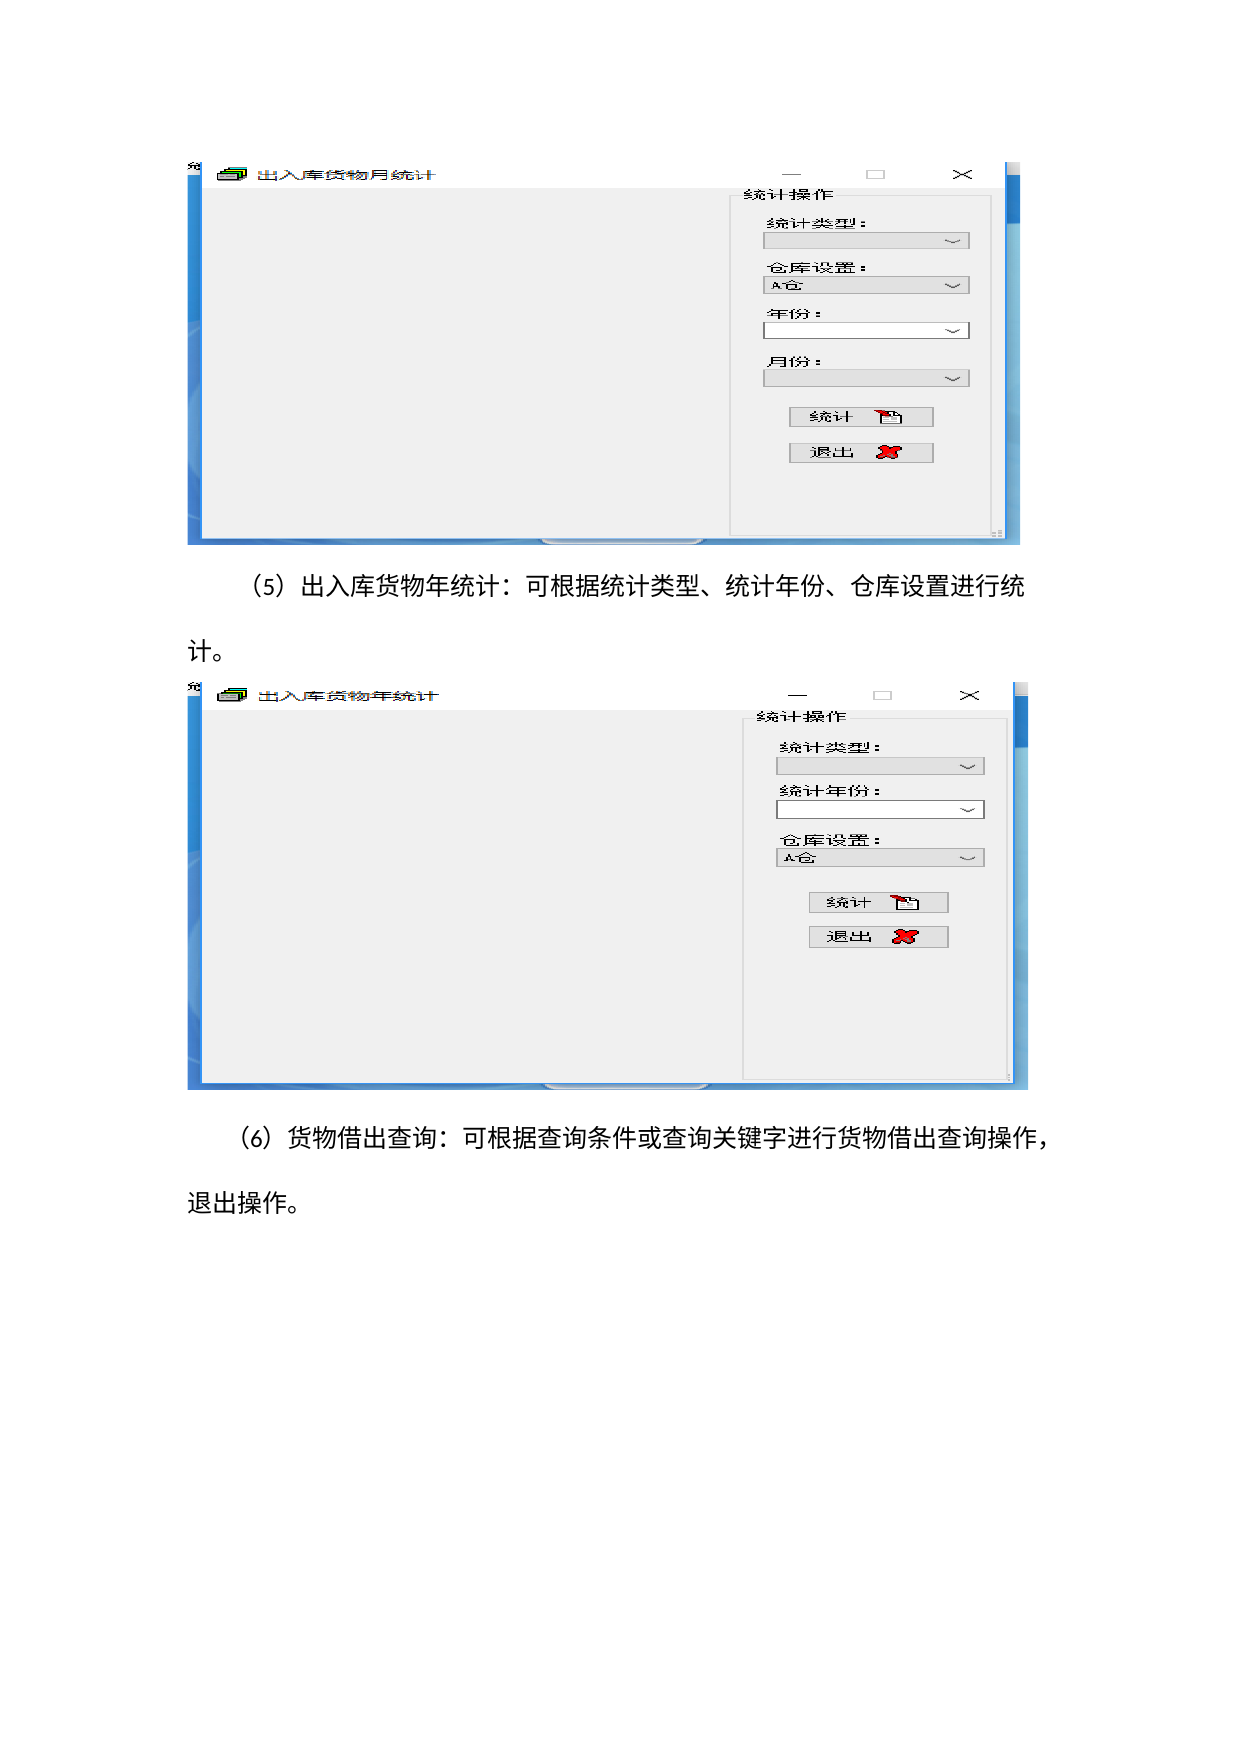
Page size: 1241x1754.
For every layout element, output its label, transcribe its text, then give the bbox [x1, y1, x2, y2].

text 退出操作。 [187, 1169, 1053, 1234]
picture [187, 682, 1029, 1090]
text （5）出入库货物年统计：可根据统计类型、统计年份、仓库设置进行统 [187, 552, 1053, 617]
picture [187, 162, 1021, 545]
text 计。 [187, 617, 1053, 682]
text （6）货物借出查询：可根据查询条件或查询关键字进行货物借出查询操作， [225, 1104, 1053, 1169]
